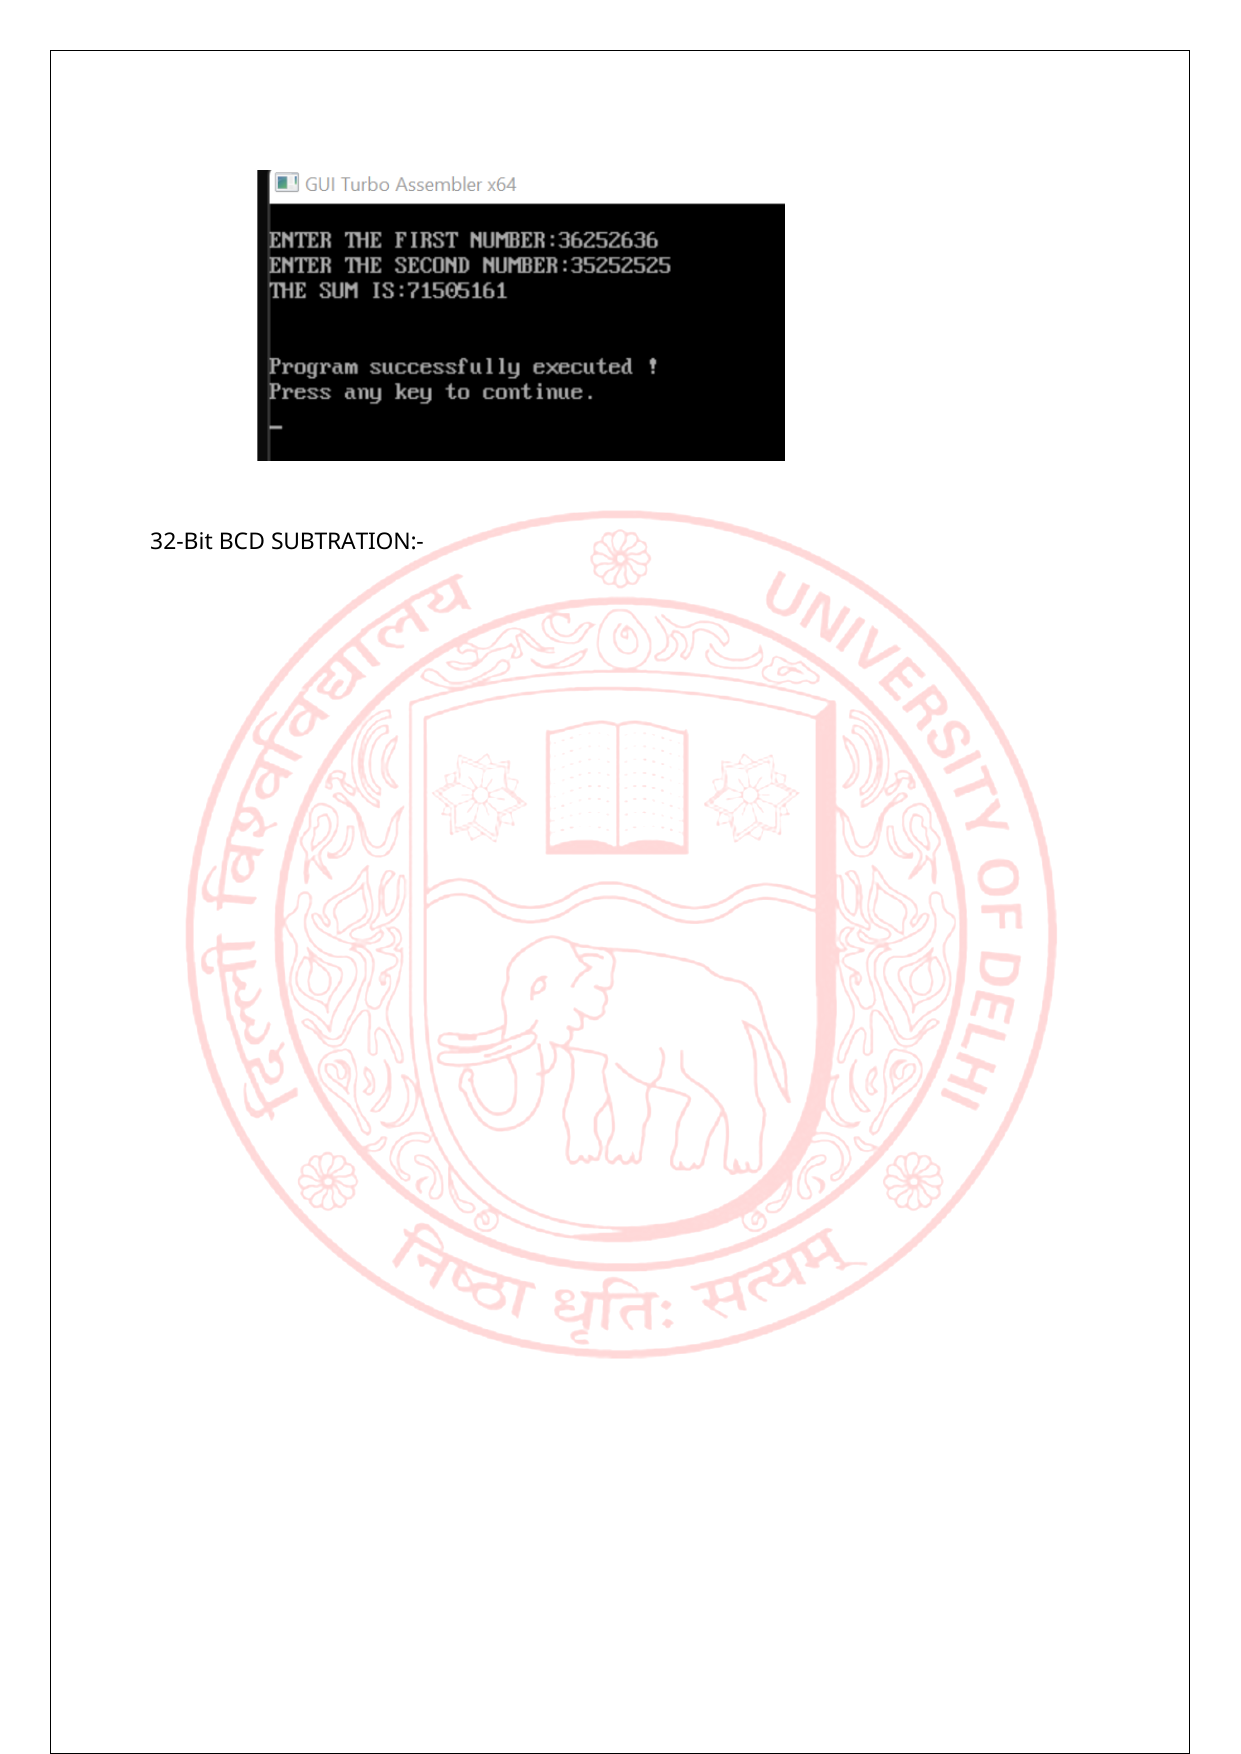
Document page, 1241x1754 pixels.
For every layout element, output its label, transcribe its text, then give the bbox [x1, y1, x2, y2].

text 32-Bit BCD SUBTRATION:- [150, 525, 1101, 556]
picture [257, 170, 785, 461]
